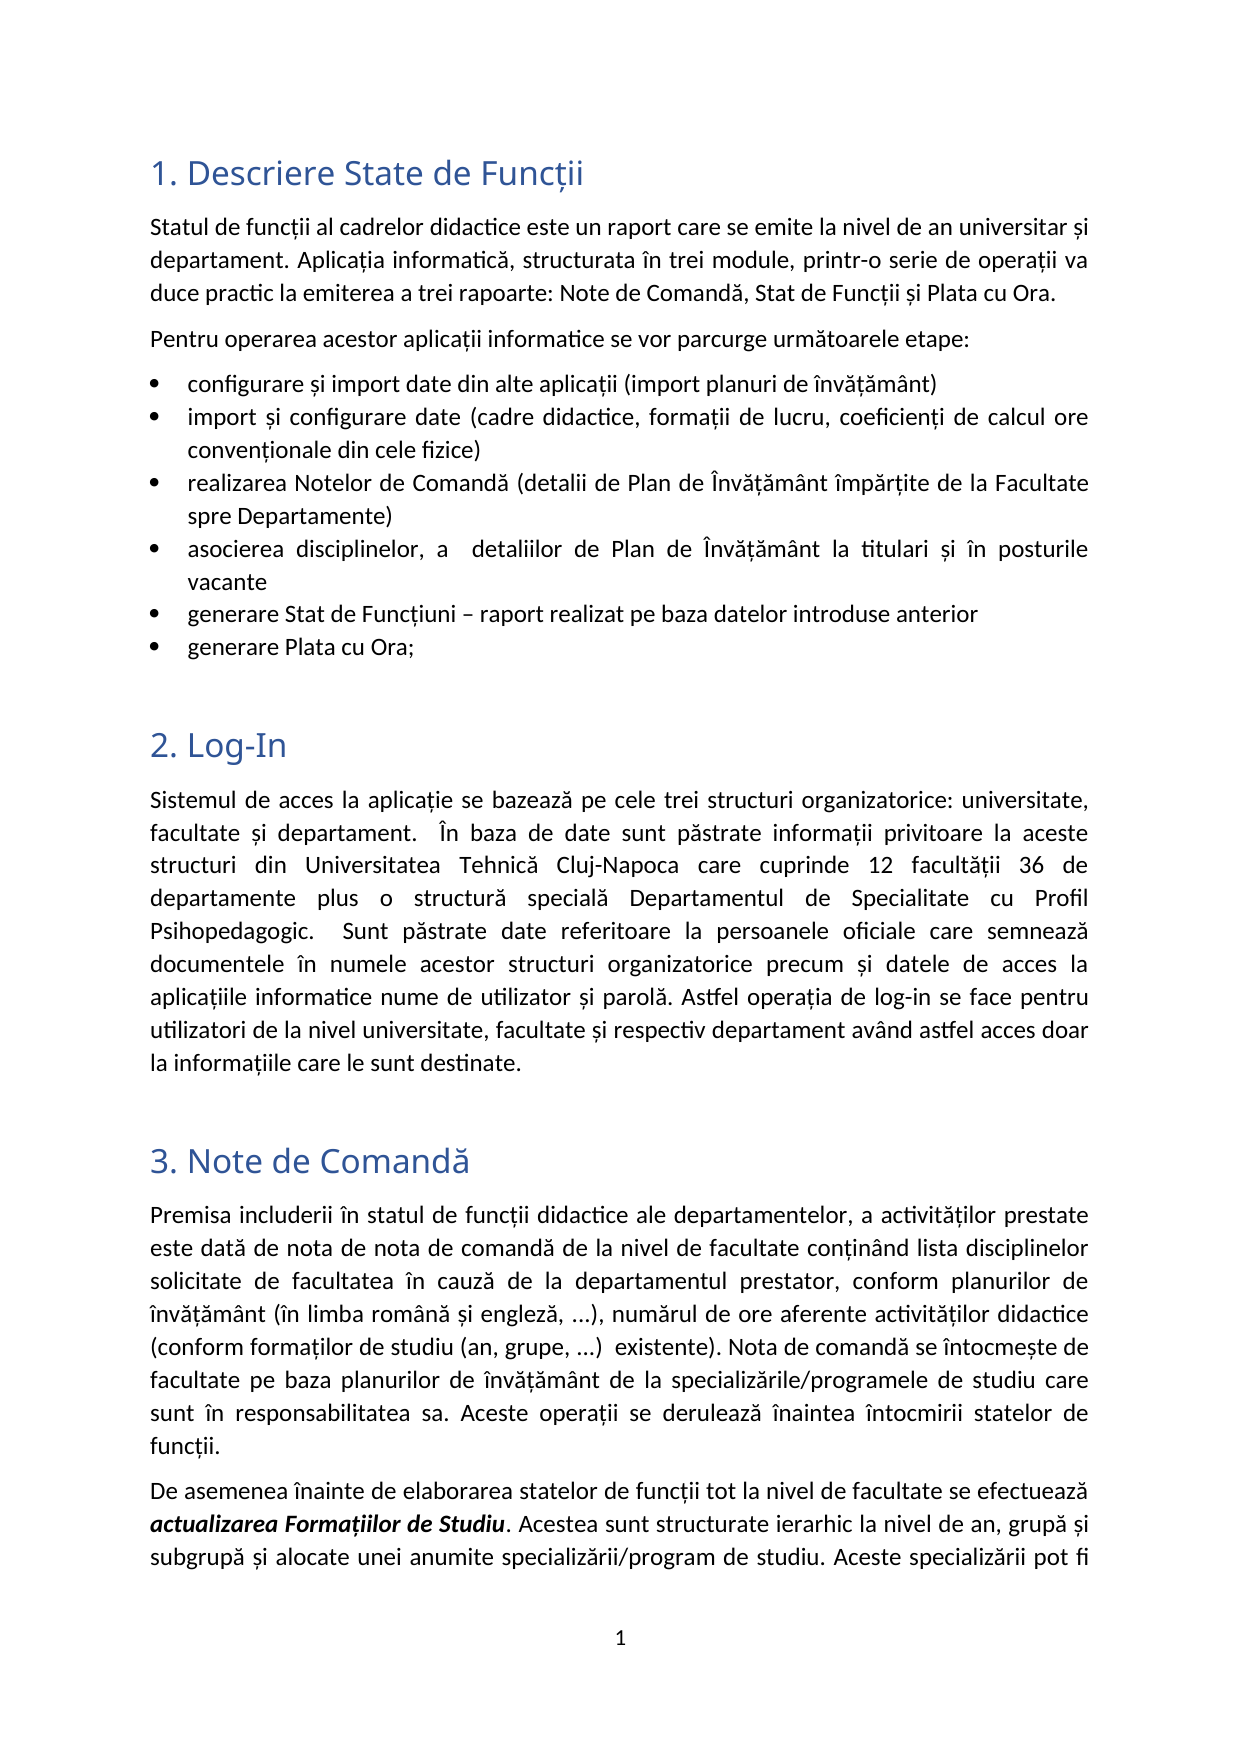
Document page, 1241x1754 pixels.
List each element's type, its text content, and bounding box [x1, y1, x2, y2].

text Premisa includerii în statul de funcții didactice ale departamentelor, a activităților prestate este dată de nota de nota de comandă de la nivel de facultate conținând lista disciplinelor solicitate de facultatea în cauză de la departamentul prestator, conform planurilor de învățământ (în limba română și engleză, ...), numărul de ore aferente activităților didactice (conform formaților de studiu (an, grupe, ...) existente). Nota de comandă se întocmește de facultate pe baza planurilor de învățământ de la specializările/programele de studiu care sunt în responsabilitatea sa. Aceste operații se derulează înaintea întocmirii statelor de funcții. [150, 1199, 1090, 1460]
text Pentru operarea acestor aplicații informatice se vor parcurge următoarele etape: [150, 323, 1090, 353]
subtitle 1. Descriere State de Funcții [150, 150, 1090, 195]
list configurare și import date din alte aplicații (import planuri de învățământ) [150, 368, 1090, 399]
text Statul de funcții al cadrelor didactice este un raport care se emite la nivel de an universitar și departament. Aplicația informatică, structurata în trei module, printr-o serie de operații va duce practic la emiterea a trei rapoarte: Note de Comandă, Stat de Funcții și Plata cu Ora. [150, 211, 1090, 308]
list asocierea disciplinelor, a detaliilor de Plan de Învățământ la titulari și în posturile vacante [150, 533, 1090, 596]
list import și configurare date (cadre didactice, formații de lucru, coeficienți de calcul ore convenționale din cele fizice) [150, 401, 1090, 464]
list realizarea Notelor de Comandă (detalii de Plan de Învățământ împărțite de la Facultate spre Departamente) [150, 467, 1090, 530]
text Sistemul de acces la aplicație se bazează pe cele trei structuri organizatorice: universitate, facultate și departament. În baza de date sunt păstrate informații privitoare la aceste structuri din Universitatea Tehnică Cluj-Napoca care cuprinde 12 facultății 36 de departamente plus o structură specială Departamentul de Specialitate cu Profil Psihopedagogic. Sunt păstrate date referitoare la persoanele oficiale care semnează documentele în numele acestor structuri organizatorice precum și datele de acces la aplicațiile informatice nume de utilizator și parolă. Astfel operația de log-in se face pentru utilizatori de la nivel universitate, facultate și respectiv departament având astfel acces doar la informațiile care le sunt destinate. [150, 784, 1090, 1078]
subtitle 2. Log-In [150, 722, 1090, 768]
list generare Stat de Funcțiuni – raport realizat pe baza datelor introduse anterior [150, 598, 1090, 629]
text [150, 1475, 1090, 1572]
subtitle 3. Note de Comandă [150, 1138, 1090, 1183]
list generare Plata cu Ora; [150, 631, 1090, 662]
